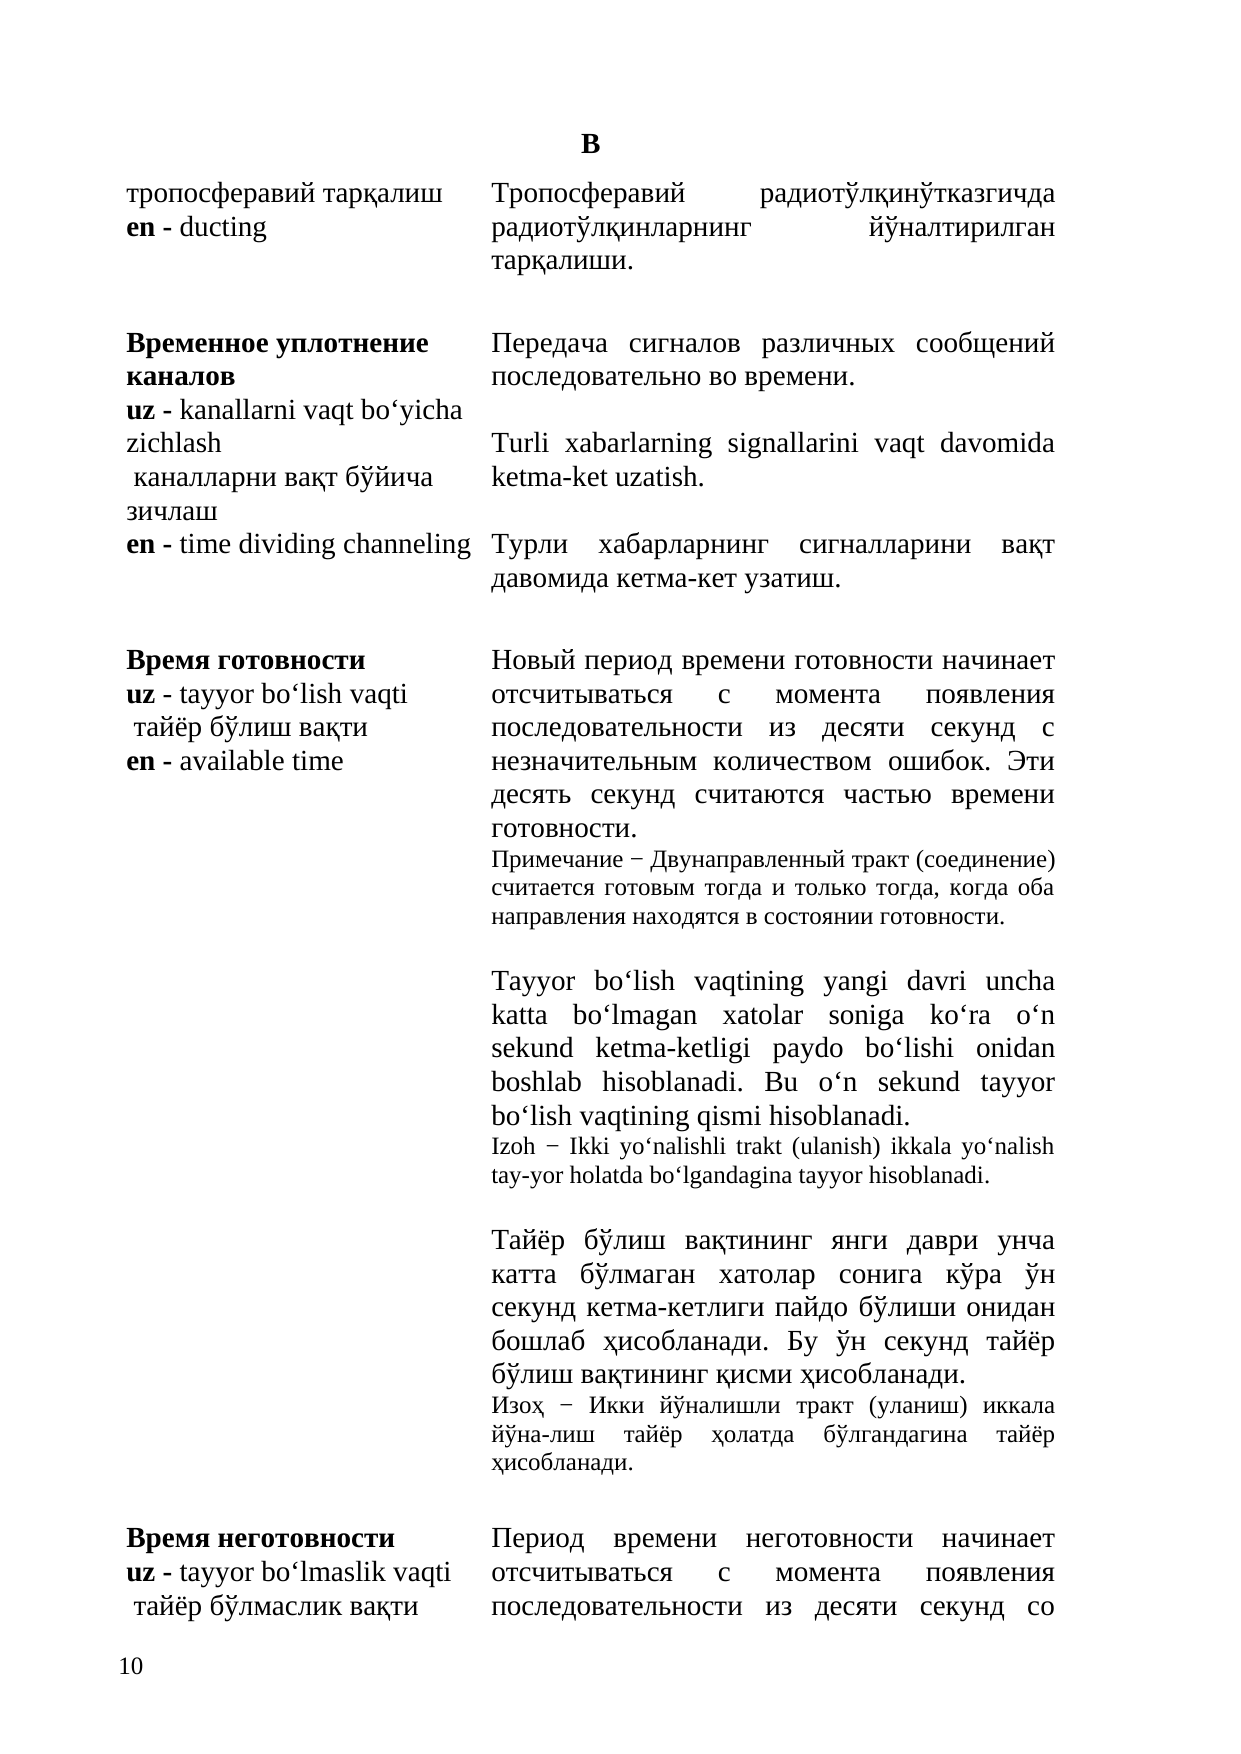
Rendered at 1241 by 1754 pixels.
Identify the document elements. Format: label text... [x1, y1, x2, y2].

table_cell Передача сигналов различных сообщений последовательно во времени. Turli xabarlarning signallarini vaqt davomida ketma-ket uzatish. Турли хабарларнинг сигналларини вақт давомида кетма-кет узатиш. [483, 317, 1063, 634]
table_cell Волноводное тропосферное распространение uz - to‘lqin o‘tkazgichli troposferaviy tarqalish тўлқин ўтказгичли тропосферавий тарқалиш en - ducting [118, 167, 483, 317]
table_cell Временное уплотнение каналов uz - kanallarni vaqt bo‘yicha zichlash каналларни вақт бўйича зичлаш en - time dividing channeling [118, 317, 483, 634]
table_cell Новый период времени готовности начинает отсчитываться с момента появления последовательности из десяти секунд с незначительным количеством ошибок. Эти десять секунд считаются частью времени готовности. Примечание − Двунаправленный тракт (соединение) считается готовым тогда и только тогда, когда оба направления находятся в состоянии готовности. Tayyor bo‘lish vaqtining yangi davri uncha katta bo‘lmagan xatolar soniga ko‘ra o‘n sekund ketma-ketligi paydo bo‘lishi onidan boshlab hisoblanadi. Bu o‘n sekund tayyor bo‘lish vaqtining qismi hisoblanadi. Izoh − Ikki yo‘nalishli trakt (ulanish) ikkala yo‘nalish tay-yor holatda bo‘lgandagina tayyor hisoblanadi. Тайёр бўлиш вақтининг янги даври унча катта бўлмаган хатолар сонига кўра ўн секунд кетма-кетлиги пайдо бўлиши онидан бошлаб ҳисобланади. Бу ўн секунд тайёр бўлиш вақтининг қисми ҳисобланади. Изоҳ − Икки йўналишли тракт (уланиш) иккала йўна-лиш тайёр ҳолатда бўлгандагина тайёр ҳисобланади. [483, 635, 1063, 1513]
table_header В [118, 118, 1063, 167]
table_cell Время готовности uz - tayyor bo‘lish vaqti тайёр бўлиш вақти en - available time [118, 635, 483, 1513]
table_cell Время неготовности uz - tayyor bo‘lmaslik vaqti тайёр бўлмаслик вақти en - unavailable time [118, 1513, 483, 1629]
